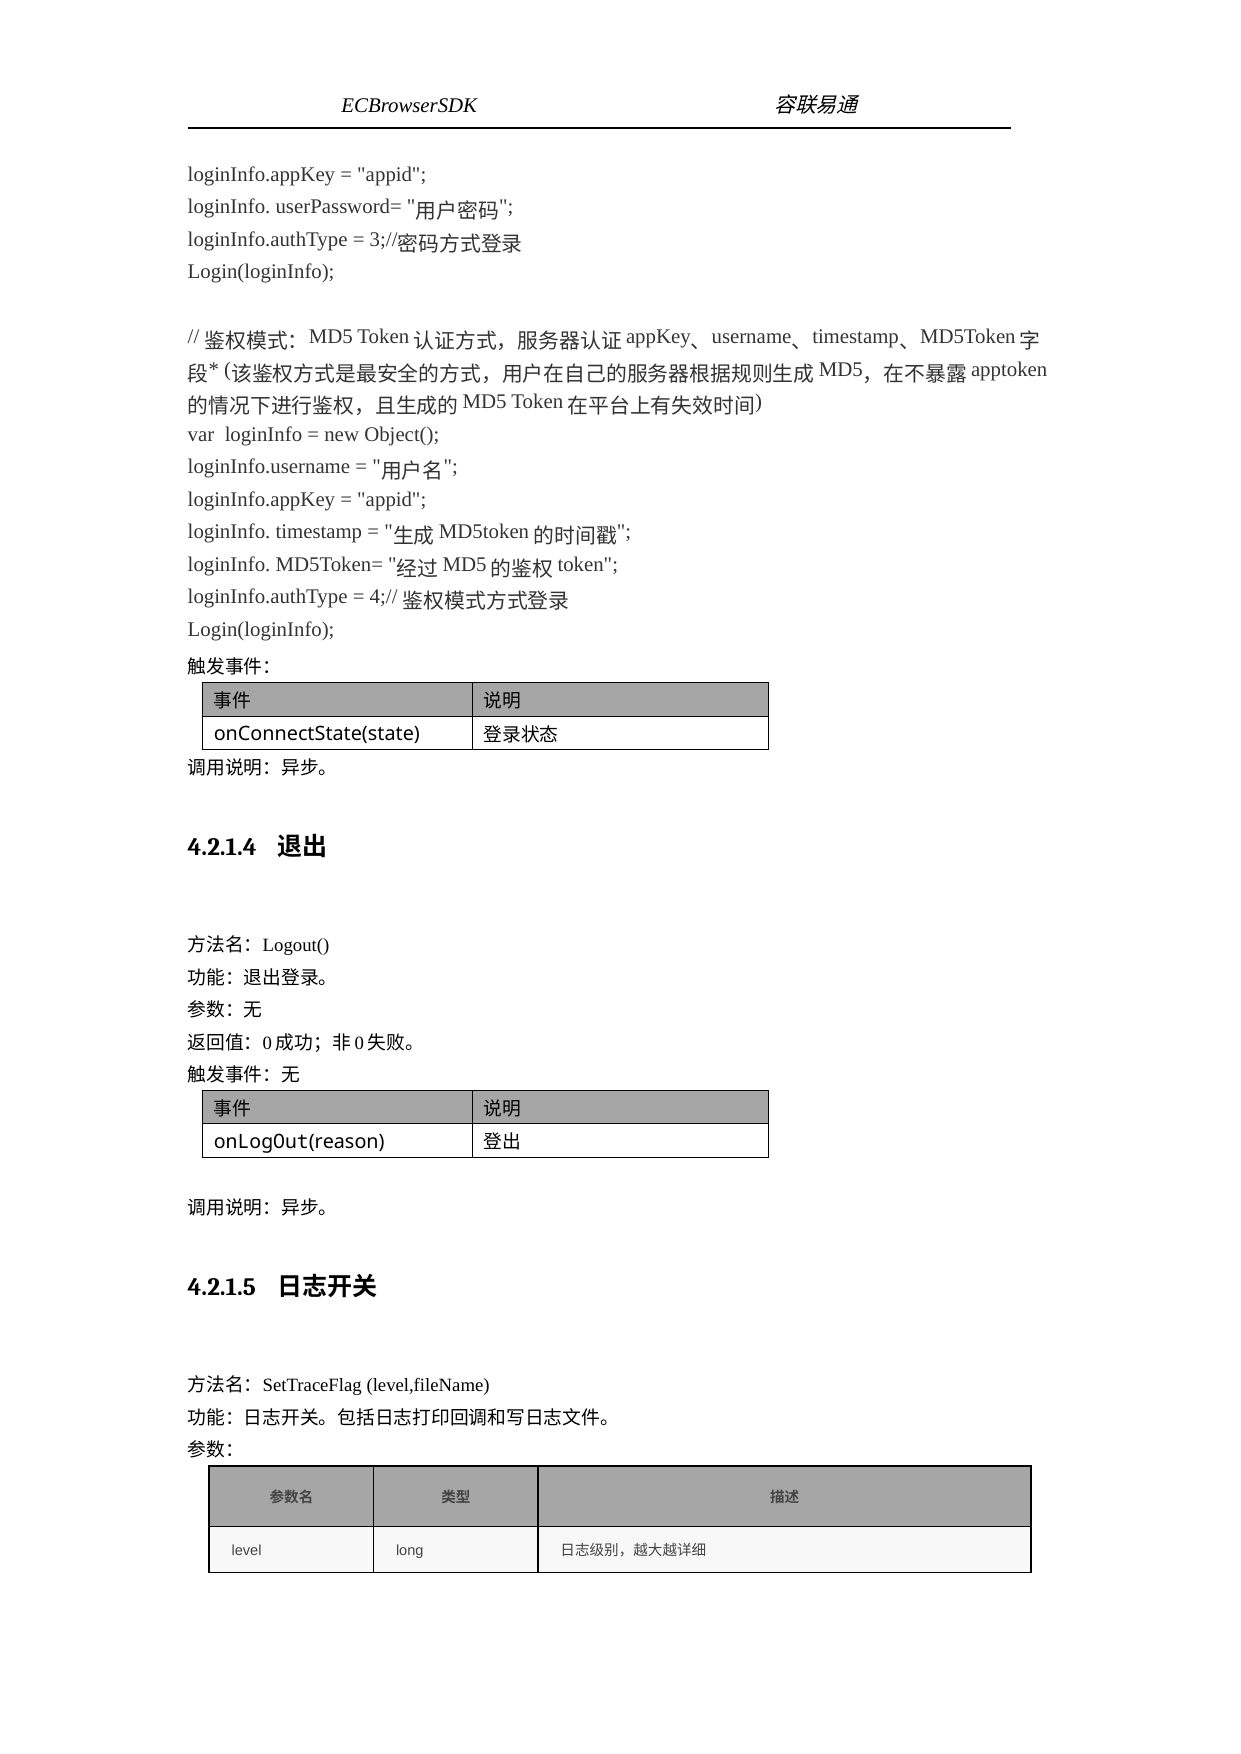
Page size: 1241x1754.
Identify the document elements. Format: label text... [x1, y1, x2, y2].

text loginInfo. timestamp = "生成MD5token的时间戳"; [187, 519, 1053, 552]
subtitle 退出 [187, 812, 1053, 877]
table_cell onLogOut(reason) [203, 1124, 472, 1157]
text var loginInfo = new Object(); [187, 422, 1053, 454]
text loginInfo.appKey = "appid"; [187, 162, 1053, 194]
text 触发事件：无 [187, 1057, 1053, 1090]
text 方法名：Logout() [187, 927, 1053, 960]
text loginInfo.authType = 3;//密码方式登录 [187, 227, 1053, 259]
table_cell 日志级别，越大越详细 [539, 1527, 1030, 1572]
table_header 参数名 [210, 1467, 373, 1526]
text // 鉴权模式：MD5 Token认证方式，服务器认证appKey、username、timestamp、MD5Token字段* (该鉴权方式是最安全的方式，用户在自己的服务器根据规则生成MD5，在不暴露apptoken的情况下进行鉴权，且生成的MD5 Token在平台上有失效时间) [187, 324, 1053, 422]
table_cell 登录状态 [473, 717, 768, 749]
table_cell 登出 [473, 1124, 768, 1157]
text 调用说明：异步。 [187, 1190, 1053, 1223]
table_header 事件 [203, 1091, 472, 1123]
text 参数： [187, 1432, 1053, 1465]
text Login(loginInfo); [187, 259, 1053, 292]
text 功能：退出登录。 [187, 960, 1053, 992]
text 参数：无 [187, 992, 1053, 1025]
text 方法名：SetTraceFlag (level,fileName) [187, 1367, 1053, 1400]
text 触发事件： [187, 649, 1053, 682]
text loginInfo. MD5Token= "经过MD5的鉴权token"; [187, 552, 1053, 584]
table_header 说明 [473, 683, 768, 716]
table_header 事件 [203, 683, 472, 716]
text 调用说明：异步。 [187, 750, 1053, 783]
text 返回值：0成功；非0失败。 [187, 1025, 1053, 1057]
subtitle 日志开关 [187, 1252, 1053, 1317]
text loginInfo. userPassword= "用户密码"; [187, 194, 1053, 227]
table_header 类型 [374, 1467, 537, 1526]
text loginInfo.username = "用户名"; [187, 454, 1053, 487]
text loginInfo.authType = 4;// 鉴权模式方式登录 [187, 584, 1053, 617]
table_cell long [374, 1527, 537, 1572]
table_header 描述 [539, 1467, 1030, 1526]
text 功能：日志开关。包括日志打印回调和写日志文件。 [187, 1400, 1053, 1432]
text Login(loginInfo); [187, 617, 1053, 649]
text loginInfo.appKey = "appid"; [187, 487, 1053, 519]
table_cell level [210, 1527, 373, 1572]
table_header 说明 [473, 1091, 768, 1123]
table_cell onConnectState(state) [203, 717, 472, 749]
